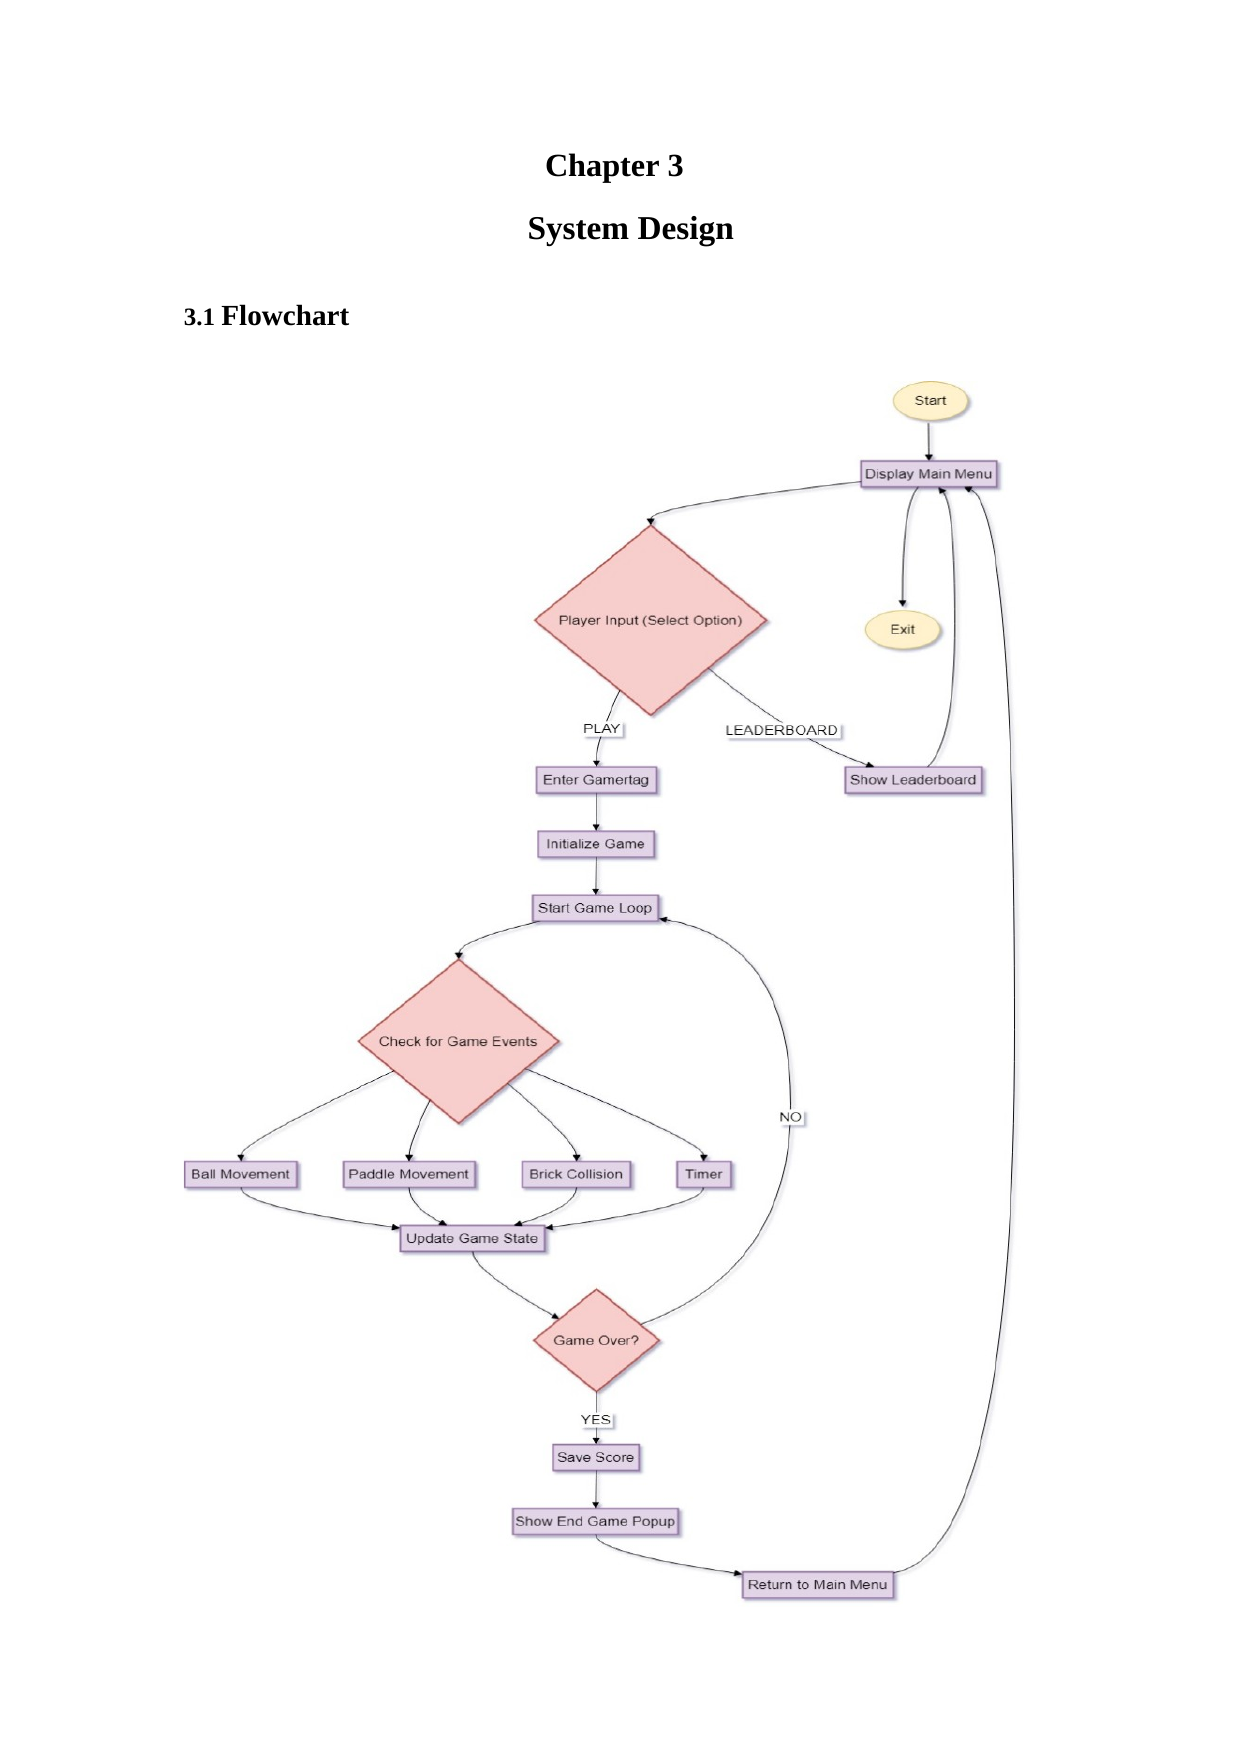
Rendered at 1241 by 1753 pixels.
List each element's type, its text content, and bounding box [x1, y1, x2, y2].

picture [183, 381, 1025, 1607]
text 3.1 Flowchart [184, 298, 1090, 332]
text Chapter 3 [150, 147, 1090, 184]
text System Design [386, 208, 1090, 247]
